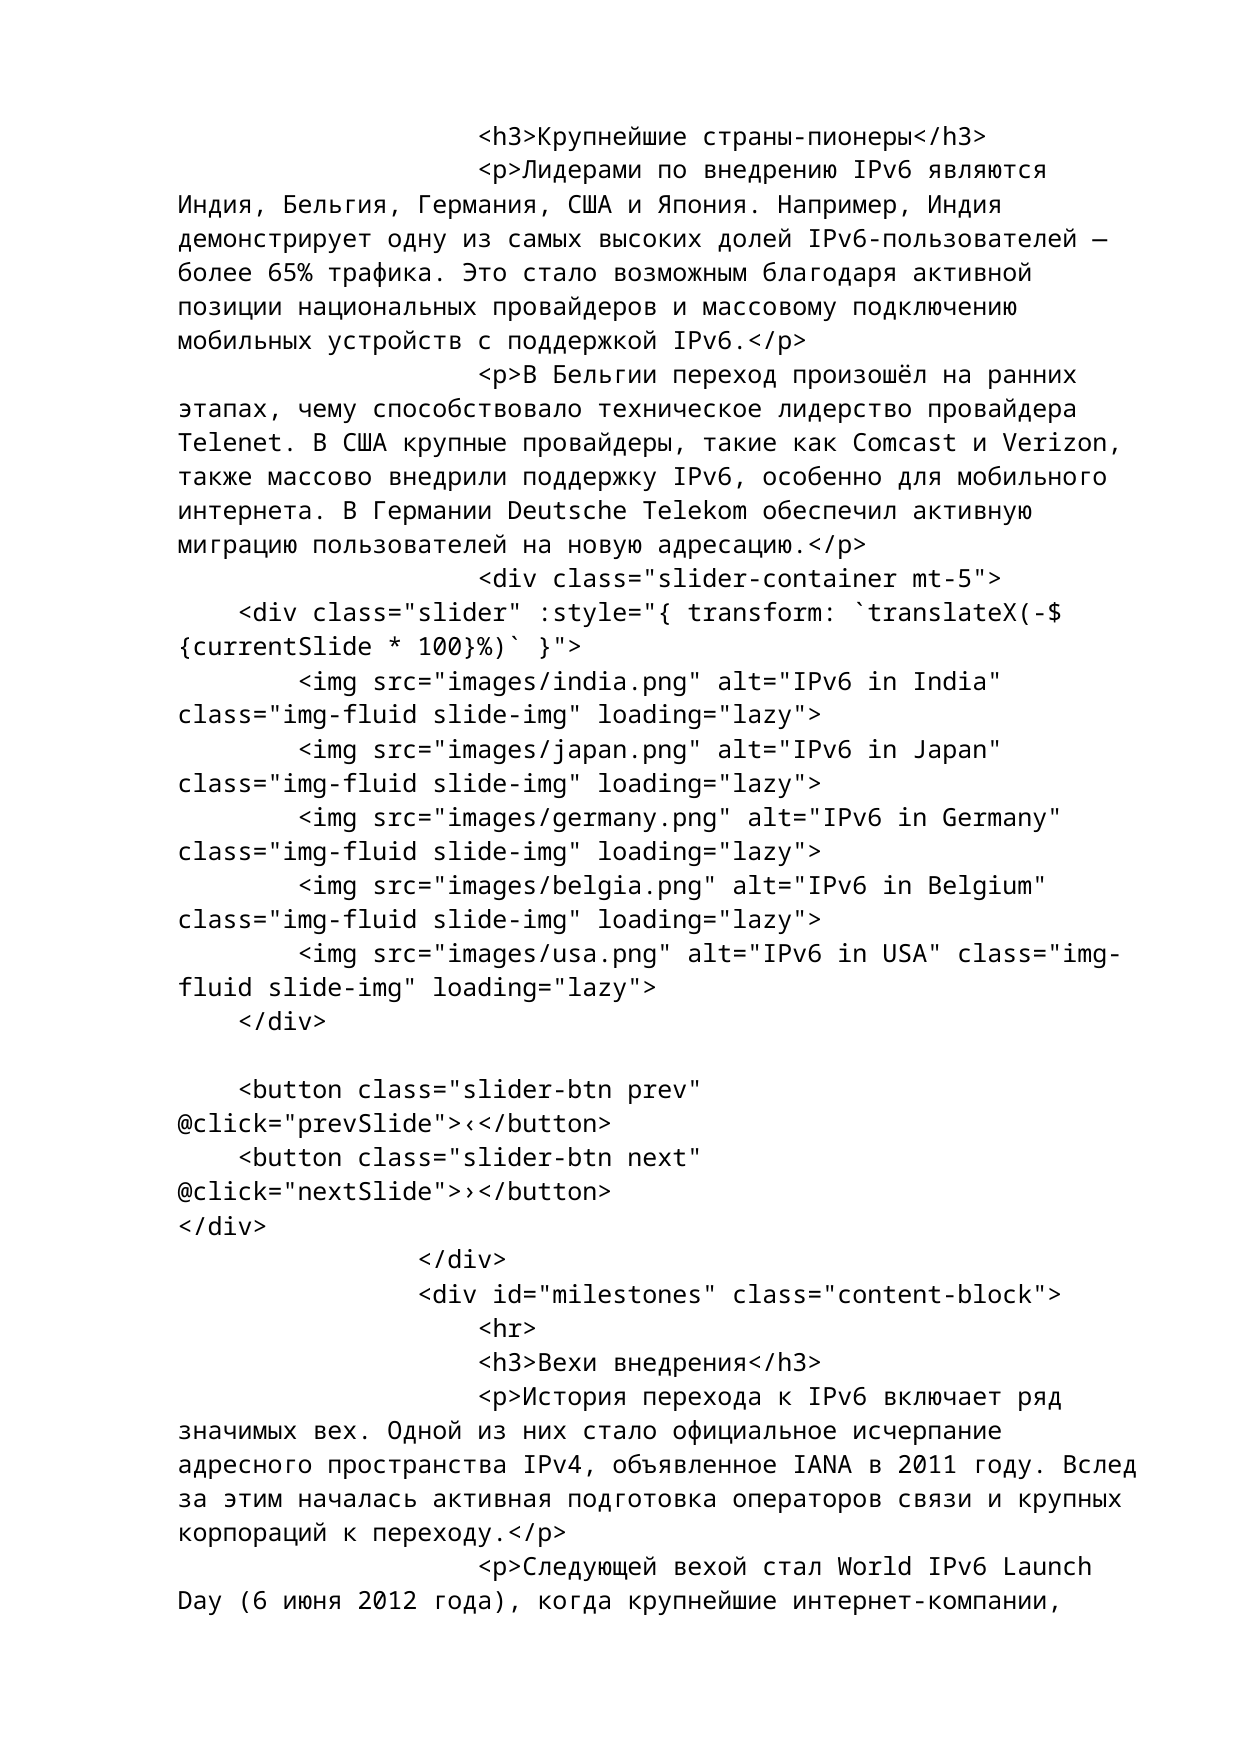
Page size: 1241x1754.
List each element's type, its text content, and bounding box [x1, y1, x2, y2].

text <img src="images/japan.png" alt="IPv6 in Japan" class="img-fluid slide-img" loading="lazy"> [177, 731, 1152, 799]
text <hr> [177, 1310, 1152, 1344]
text </div> [177, 1242, 1152, 1276]
text </div> [177, 1208, 1152, 1242]
text <h3>Крупнейшие страны-пионеры</h3> [177, 118, 1152, 152]
text <button class="slider-btn prev" @click="prevSlide">‹</button> [177, 1072, 1152, 1140]
text <img src="images/belgia.png" alt="IPv6 in Belgium" class="img-fluid slide-img" loading="lazy"> [177, 867, 1152, 936]
text <p>В Бельгии переход произошёл на ранних этапах, чему способствовало техническое лидерство провайдера Telenet. В США крупные провайдеры, такие как Comcast и Verizon, также массово внедрили поддержку IPv6, особенно для мобильного интернета. В Германии Deutsche Telekom обеспечил активную миграцию пользователей на новую адресацию.</p> [177, 357, 1152, 561]
text <button class="slider-btn next" @click="nextSlide">›</button> [177, 1140, 1152, 1208]
text <div class="slider-container mt-5"> [177, 561, 1152, 595]
text <p>Лидерами по внедрению IPv6 являются Индия, Бельгия, Германия, США и Япония. Например, Индия демонстрирует одну из самых высоких долей IPv6-пользователей — более 65% трафика. Это стало возможным благодаря активной позиции национальных провайдеров и массовому подключению мобильных устройств с поддержкой IPv6.</p> [177, 152, 1152, 357]
text <img src="images/usa.png" alt="IPv6 in USA" class="img-fluid slide-img" loading="lazy"> [177, 936, 1152, 1004]
text <p>История перехода к IPv6 включает ряд значимых вех. Одной из них стало официальное исчерпание адресного пространства IPv4, объявленное IANA в 2011 году. Вслед за этим началась активная подготовка операторов связи и крупных корпораций к переходу.</p> [177, 1378, 1152, 1549]
text <img src="images/india.png" alt="IPv6 in India" class="img-fluid slide-img" loading="lazy"> [177, 663, 1152, 731]
text <div id="milestones" class="content-block"> [177, 1276, 1152, 1310]
text </div> [177, 1004, 1152, 1038]
text <h3>Вехи внедрения</h3> [177, 1344, 1152, 1378]
text <div class="slider" :style="{ transform: `translateX(-${currentSlide * 100}%)` }"> [177, 595, 1152, 663]
text <img src="images/germany.png" alt="IPv6 in Germany" class="img-fluid slide-img" loading="lazy"> [177, 799, 1152, 867]
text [177, 1549, 1152, 1617]
